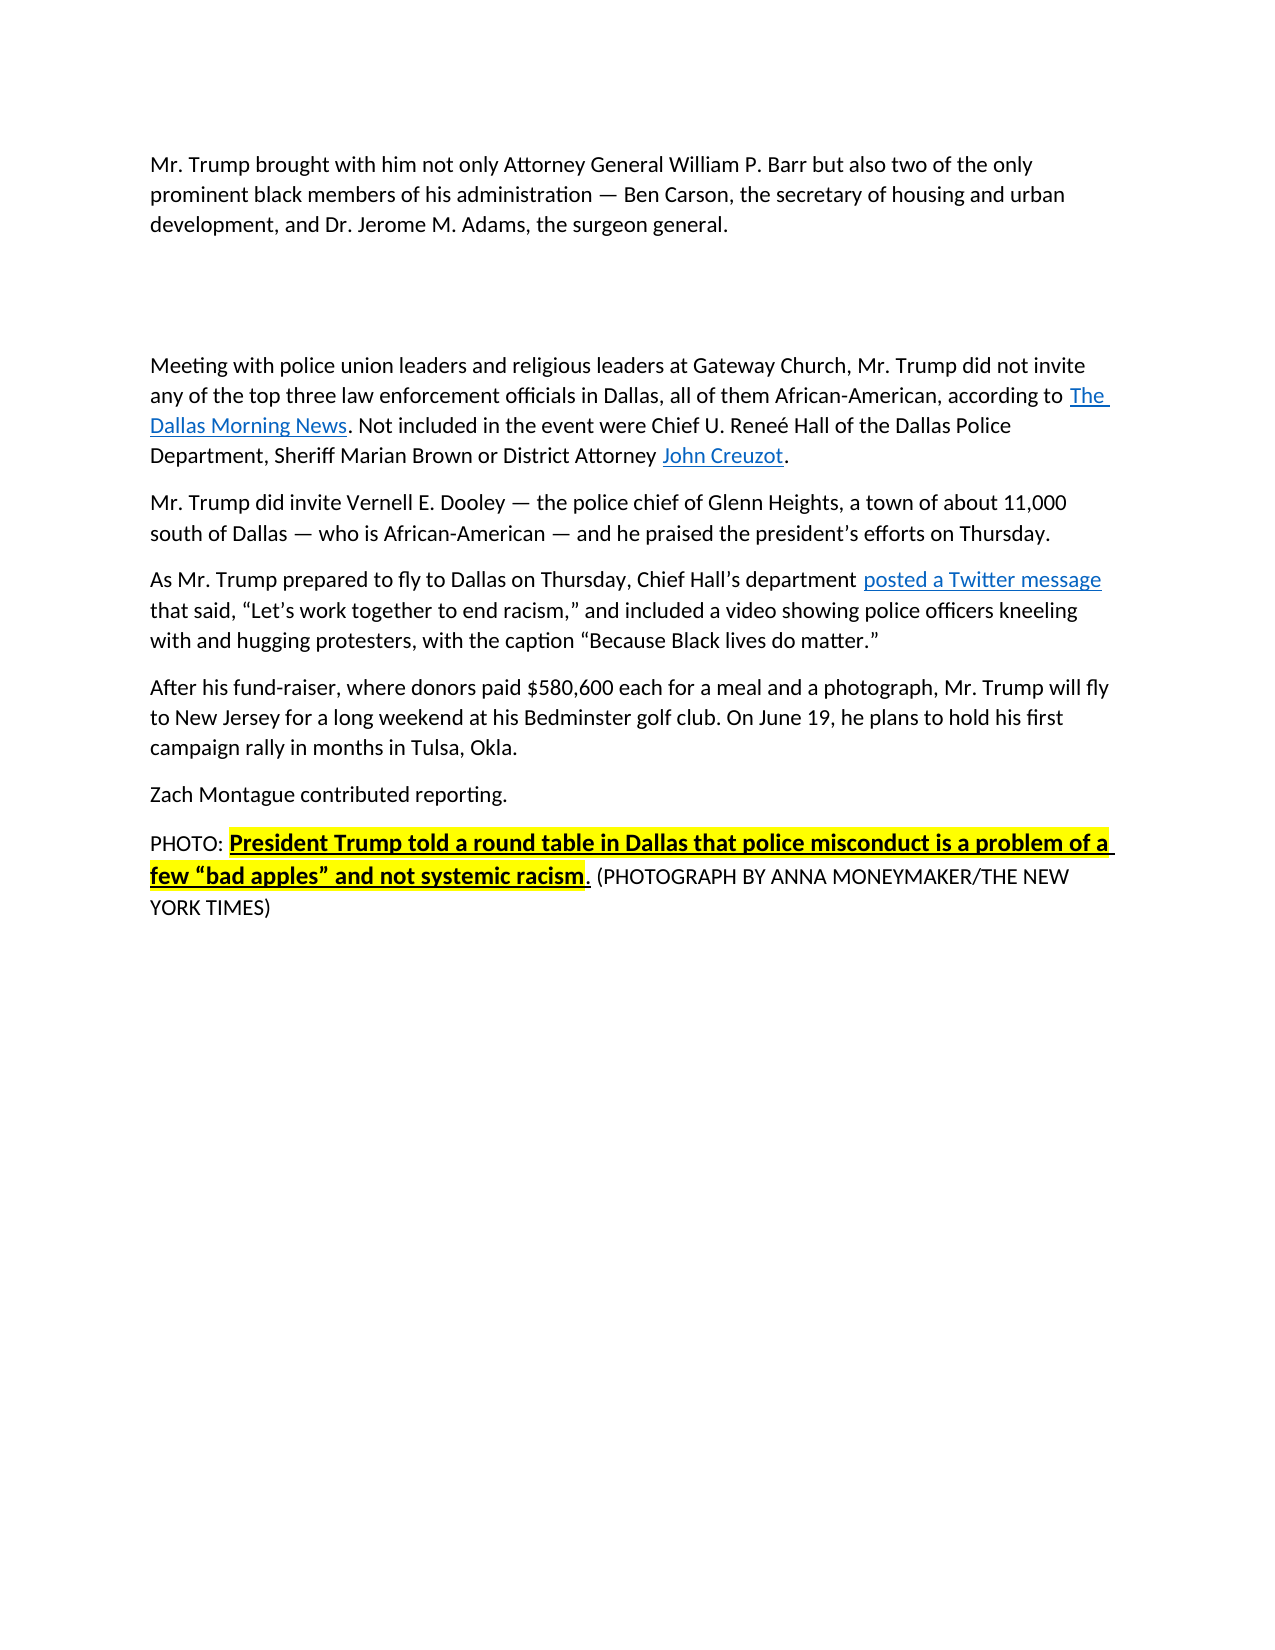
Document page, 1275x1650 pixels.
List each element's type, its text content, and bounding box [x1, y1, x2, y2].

text Meeting with police union leaders and religious leaders at Gateway Church, Mr. Trump did not invite any of the top three law enforcement officials in Dallas, all of them African-American, according to The Dallas Morning News. Not included in the event were Chief U. Reneé Hall of the Dallas Police Department, Sheriff Marian Brown or District Attorney John Creuzot. [150, 351, 1125, 470]
text Mr. Trump did invite Vernell E. Dooley — the police chief of Glenn Heights, a town of about 11,000 south of Dallas — who is African-American — and he praised the president’s efforts on Thursday. [150, 488, 1125, 547]
text PHOTO: President Trump told a round table in Dallas that police misconduct is a problem of a few “bad apples” and not systemic racism. (PHOTOGRAPH BY ANNA MONEYMAKER/THE NEW YORK TIMES) [150, 827, 1125, 921]
text Mr. Trump brought with him not only Attorney General William P. Barr but also two of the only prominent black members of his administration — Ben Carson, the secretary of housing and urban development, and Dr. Jerome M. Adams, the surgeon general. [150, 150, 1125, 238]
text After his fund-raiser, where donors paid $580,600 each for a meal and a photograph, Mr. Trump will fly to New Jersey for a long weekend at his Bedminster golf club. On June 19, he plans to hold his first campaign rally in months in Tulsa, Okla. [150, 673, 1125, 761]
text Zach Montague contributed reporting. [150, 780, 1125, 808]
text As Mr. Trump prepared to fly to Dallas on Thursday, Chief Hall’s department posted a Twitter message that said, “Let’s work together to end racism,” and included a video showing police officers kneeling with and hugging protesters, with the caption “Because Black lives do matter.” [150, 566, 1125, 654]
